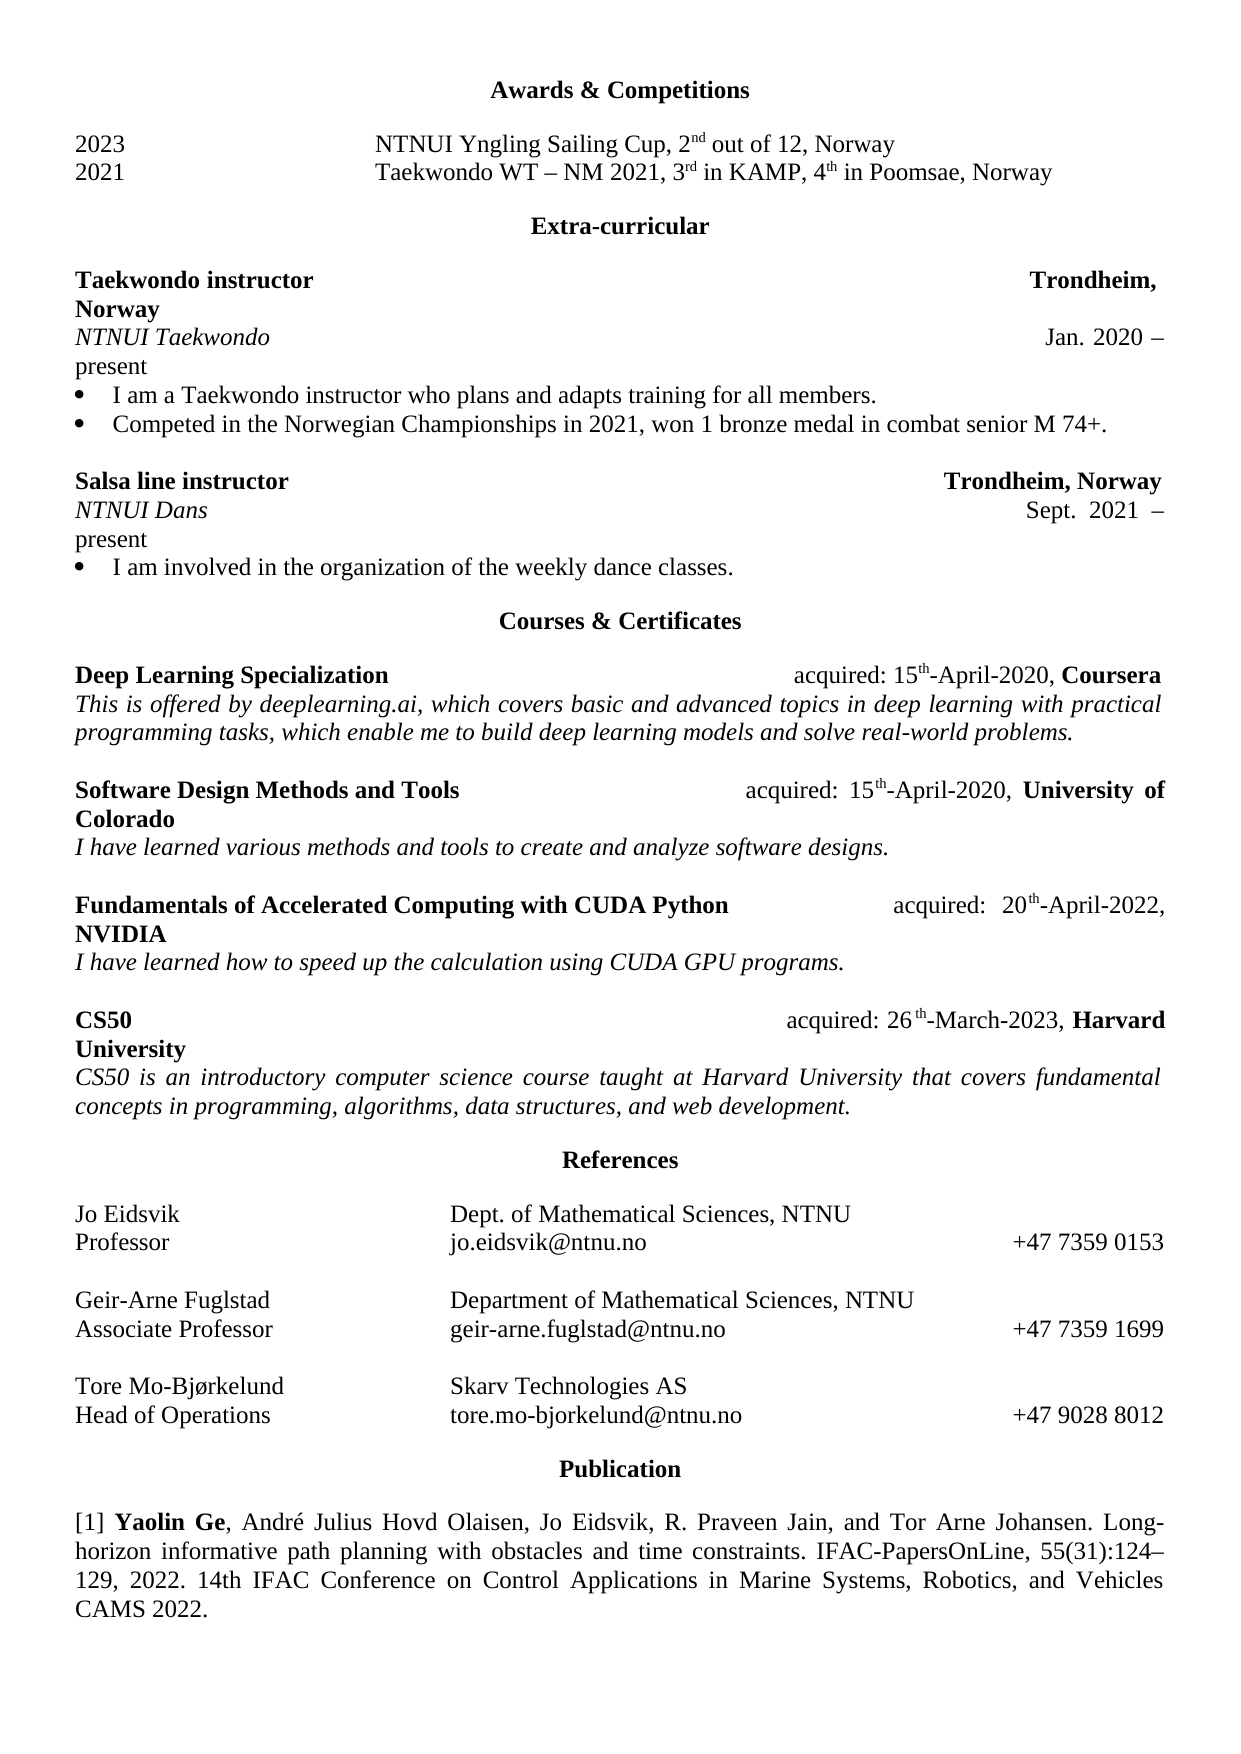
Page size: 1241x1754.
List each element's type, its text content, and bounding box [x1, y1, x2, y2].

text References [75, 1145, 1165, 1174]
text Extra-curricular [75, 211, 1165, 240]
text 2023 NTNUI Yngling Sailing Cup, 2nd out of 12, Norway [75, 129, 1165, 157]
text Awards & Competitions [75, 75, 1165, 104]
text CS50 is an introductory computer science course taught at Harvard University that covers fundamental concepts in programming, algorithms, data structures, and web development. [75, 1062, 1165, 1120]
text NTNUI Taekwondo Jan. 2020 – present [75, 322, 1165, 380]
text 2021 Taekwondo WT – NM 2021, 3rd in KAMP, 4th in Poomsae, Norway [75, 157, 1165, 186]
text Tore Mo-Bjørkelund Skarv Technologies AS [75, 1371, 1165, 1400]
text I have learned various methods and tools to create and analyze software designs. [75, 832, 1165, 861]
text [1] Yaolin Ge, André Julius Hovd Olaisen, Jo Eidsvik, R. Praveen Jain, and Tor Arne Johansen. Long-horizon informative path planning with obstacles and time constraints. IFAC-PapersOnLine, 55(31):124–129, 2022. 14th IFAC Conference on Control Applications in Marine Systems, Robotics, and Vehicles CAMS 2022. [75, 1507, 1165, 1622]
text Jo Eidsvik Dept. of Mathematical Sciences, NTNU [75, 1199, 1165, 1227]
text Geir-Arne Fuglstad Department of Mathematical Sciences, NTNU [75, 1285, 1165, 1314]
list I am involved in the organization of the weekly dance classes. [75, 552, 1165, 581]
text Software Design Methods and Tools acquired: 15th-April-2020, University of Colorado [75, 775, 1165, 832]
list Competed in the Norwegian Championships in 2021, won 1 bronze medal in combat senior M 74+. [75, 409, 1165, 437]
text NTNUI Dans Sept. 2021 – present [75, 495, 1165, 552]
text Professor jo.eidsvik@ntnu.no +47 7359 0153 [75, 1227, 1165, 1256]
text Taekwondo instructor Trondheim, Norway [75, 265, 1165, 322]
text Associate Professor geir-arne.fuglstad@ntnu.no +47 7359 1699 [75, 1314, 1165, 1342]
text Publication [75, 1454, 1165, 1482]
text I have learned how to speed up the calculation using CUDA GPU programs. [75, 947, 1165, 976]
text Head of Operations tore.mo-bjorkelund@ntnu.no +47 9028 8012 [75, 1400, 1165, 1429]
text Salsa line instructor Trondheim, Norway [75, 466, 1165, 495]
text Fundamentals of Accelerated Computing with CUDA Python acquired: 20th-April-2022, NVIDIA [75, 890, 1165, 947]
text CS50 acquired: 26th-March-2023, Harvard University [75, 1005, 1165, 1062]
text Deep Learning Specialization acquired: 15th-April-2020, Coursera [75, 660, 1165, 689]
list I am a Taekwondo instructor who plans and adapts training for all members. [75, 380, 1165, 409]
text Courses & Certificates [75, 606, 1165, 635]
text This is offered by deeplearning.ai, which covers basic and advanced topics in deep learning with practical programming tasks, which enable me to build deep learning models and solve real-world problems. [75, 689, 1165, 746]
